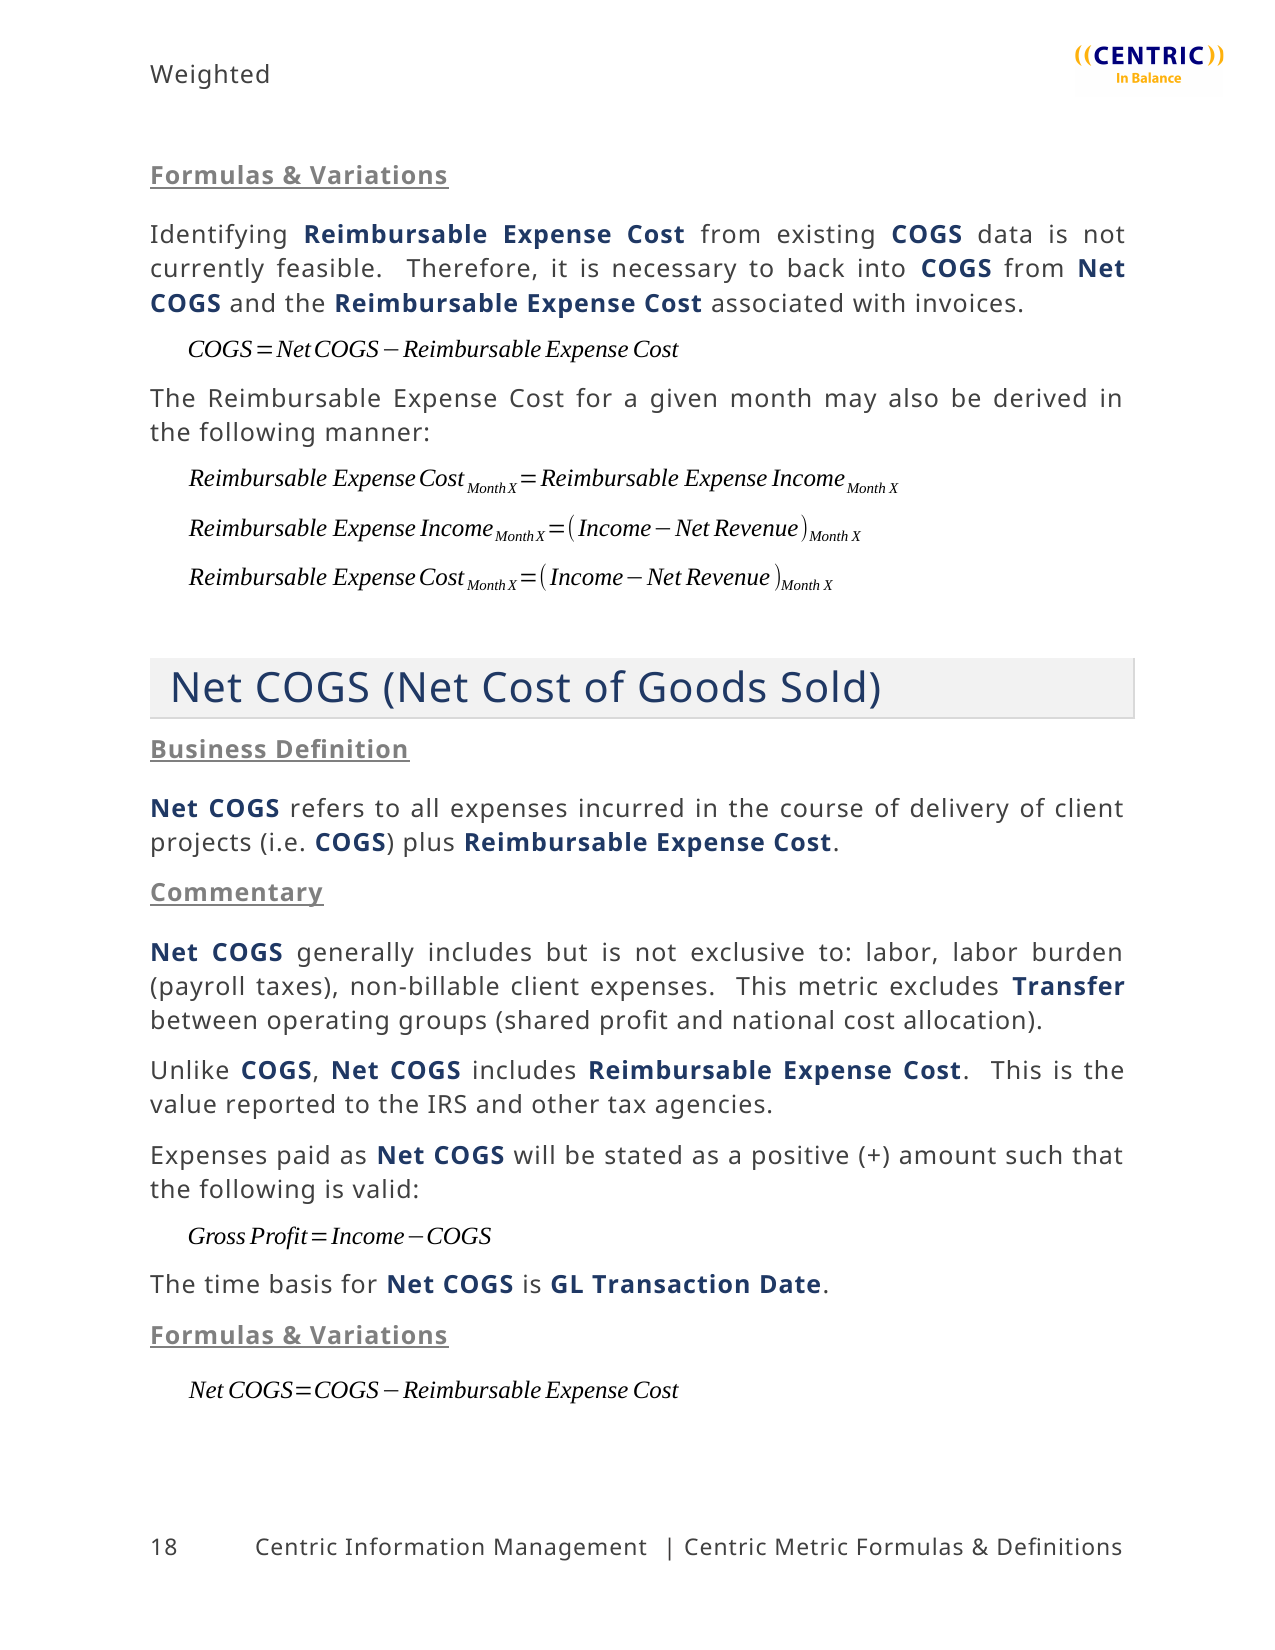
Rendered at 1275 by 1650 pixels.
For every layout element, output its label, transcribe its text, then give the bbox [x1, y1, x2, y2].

subtitle Commentary [150, 875, 1125, 909]
subtitle Formulas & Variations [150, 1318, 1125, 1352]
text The time basis for Net COGS is GL Transaction Date. [150, 1267, 1125, 1301]
subtitle Business Definition [150, 731, 1125, 765]
text Net COGS generally includes but is not exclusive to: labor, labor burden (payroll taxes), non-billable client expenses. This metric excludes Transfer between operating groups (shared profit and national cost allocation). [150, 934, 1125, 1036]
text Unlike COGS, Net COGS includes Reimbursable Expense Cost. This is the value reported to the IRS and other tax agencies. [150, 1053, 1125, 1121]
text Expenses paid as Net COGS will be stated as a positive (+) amount such that the following is valid: [150, 1138, 1125, 1206]
subtitle Formulas & Variations [150, 158, 1125, 192]
text Identifying Reimbursable Expense Cost from existing COGS data is not currently feasible. Therefore, it is necessary to back into COGS from Net COGS and the Reimbursable Expense Cost associated with invoices. [150, 217, 1125, 319]
text Net COGS (Net Cost of Goods Sold) [150, 658, 1133, 717]
text The Reimbursable Expense Cost for a given month may also be derived in the following manner: [150, 380, 1125, 448]
picture [1075, 45, 1224, 97]
text Net COGS refers to all expenses incurred in the course of delivery of client projects (i.e. COGS) plus Reimbursable Expense Cost. [150, 790, 1125, 858]
